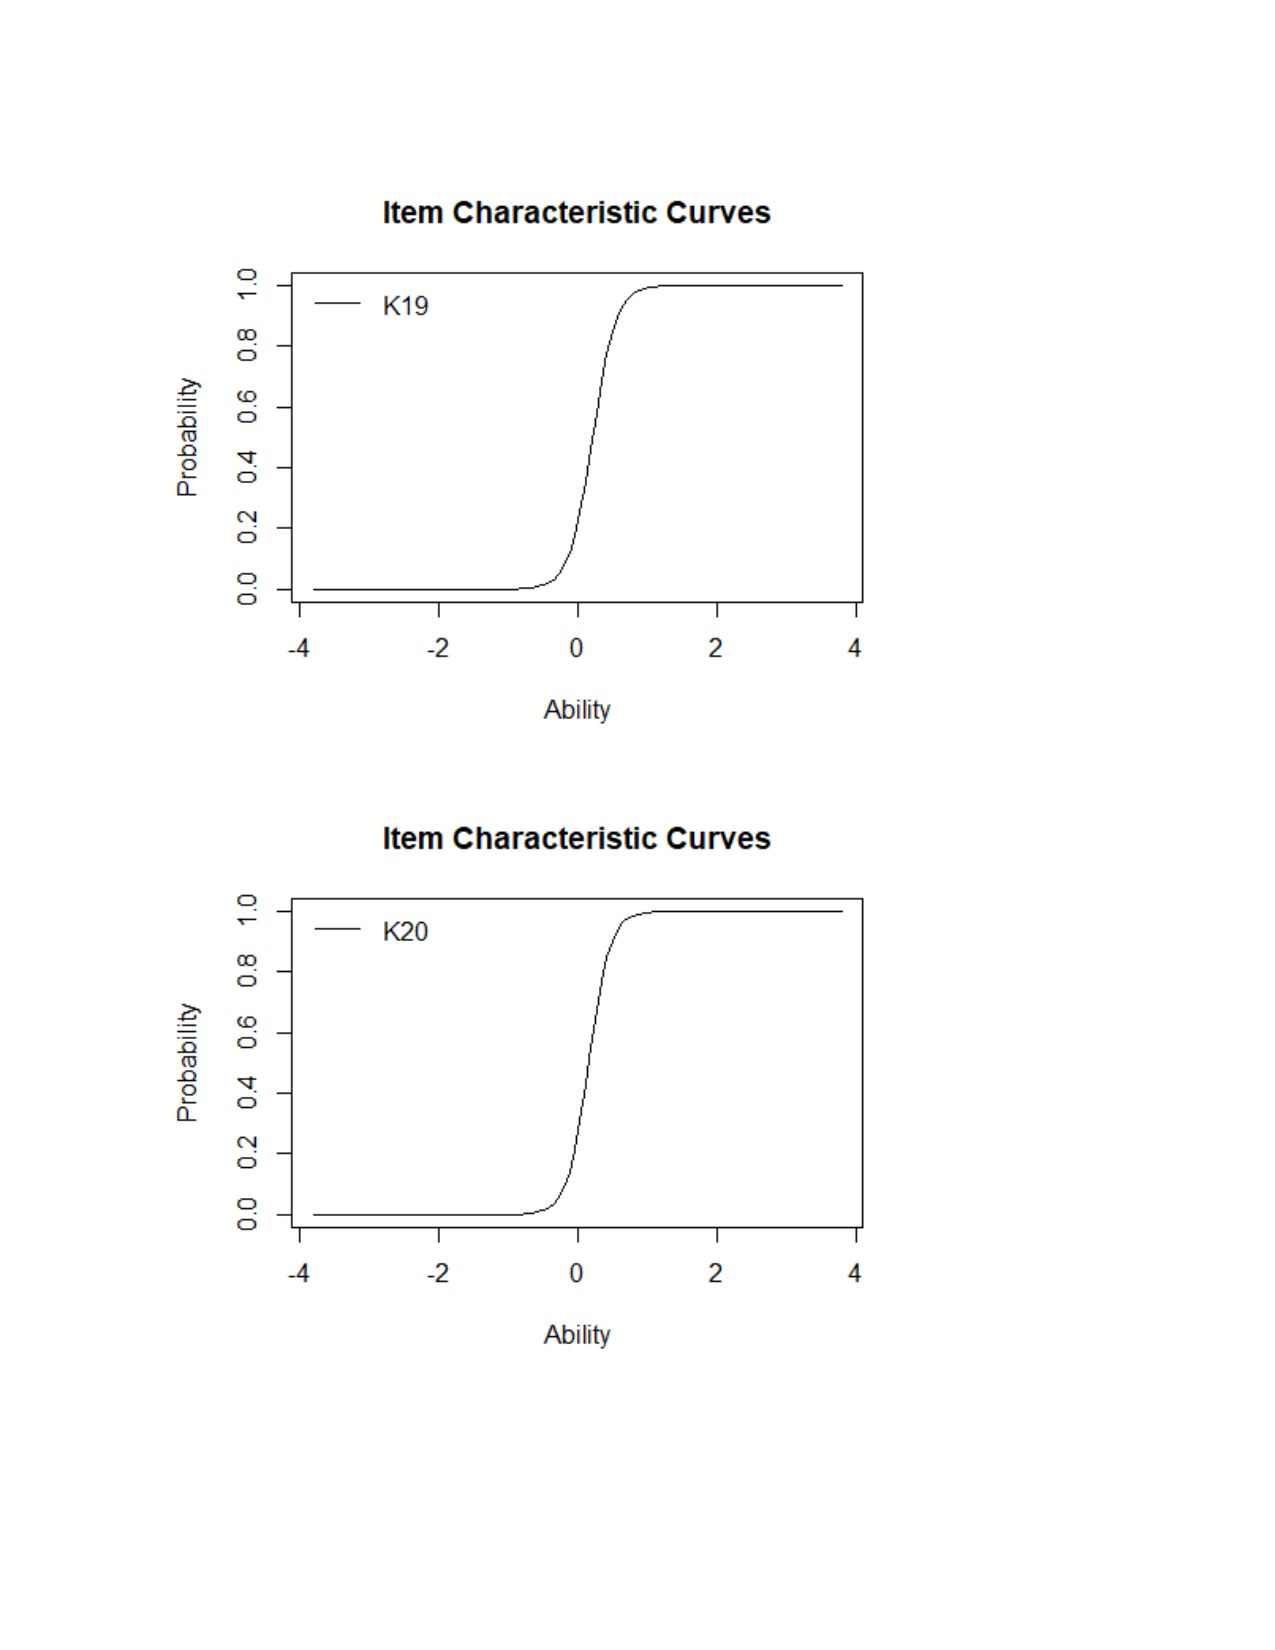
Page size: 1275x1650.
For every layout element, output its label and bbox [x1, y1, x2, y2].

picture [168, 150, 927, 757]
picture [168, 775, 927, 1382]
